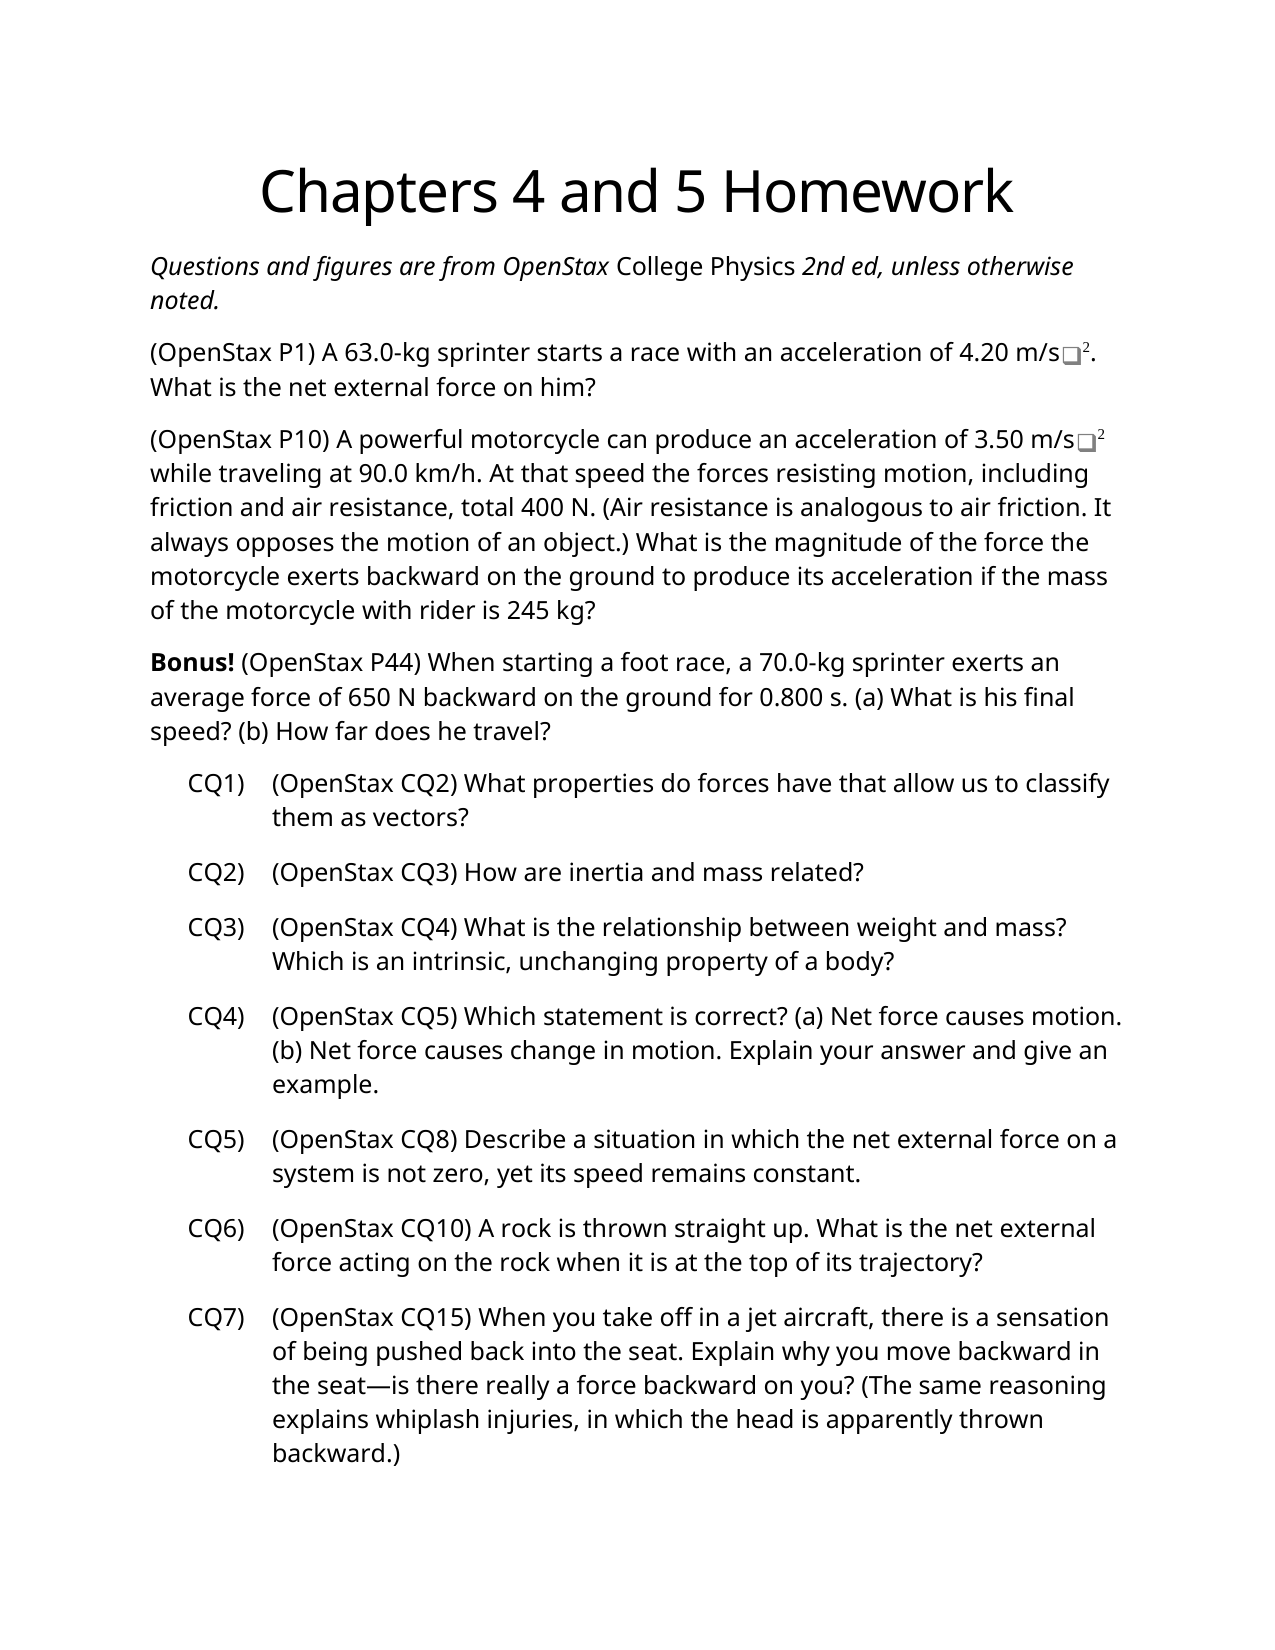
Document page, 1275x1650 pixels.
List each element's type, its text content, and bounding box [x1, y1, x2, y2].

text Questions and figures are from OpenStax College Physics 2nd ed, unless otherwise noted. [150, 248, 1125, 316]
text Bonus! (OpenStax P44) When starting a foot race, a 70.0-kg sprinter exerts an average force of 650 N backward on the ground for 0.800 s. (a) What is his final speed? (b) How far does he travel? [150, 645, 1125, 747]
text (OpenStax P1) A 63.0-kg sprinter starts a race with an acceleration of 4.20 m/s. What is the net external force on him? [150, 335, 1125, 403]
list (OpenStax CQ5) Which statement is correct? (a) Net force causes motion. (b) Net force causes change in motion. Explain your answer and give an example. [187, 999, 1125, 1101]
list (OpenStax CQ10) A rock is thrown straight up. What is the net external force acting on the rock when it is at the top of its trajectory? [187, 1211, 1125, 1279]
list (OpenStax CQ15) When you take off in a jet aircraft, there is a sensation of being pushed back into the seat. Explain why you move backward in the seat—is there really a force backward on you? (The same reasoning explains whiplash injuries, in which the head is apparently thrown backward.) [187, 1300, 1125, 1470]
title Chapters 4 and 5 Homework [150, 150, 1125, 229]
list (OpenStax CQ4) What is the relationship between weight and mass? Which is an intrinsic, unchanging property of a body? [187, 910, 1125, 978]
list (OpenStax CQ2) What properties do forces have that allow us to classify them as vectors? [187, 766, 1125, 834]
text (OpenStax P10) A powerful motorcycle can produce an acceleration of 3.50 m/s while traveling at 90.0 km/h. At that speed the forces resisting motion, including friction and air resistance, total 400 N. (Air resistance is analogous to air friction. It always opposes the motion of an object.) What is the magnitude of the force the motorcycle exerts backward on the ground to produce its acceleration if the mass of the motorcycle with rider is 245 kg? [150, 422, 1125, 626]
list (OpenStax CQ8) Describe a situation in which the net external force on a system is not zero, yet its speed remains constant. [187, 1122, 1125, 1190]
list (OpenStax CQ3) How are inertia and mass related? [187, 855, 1125, 889]
